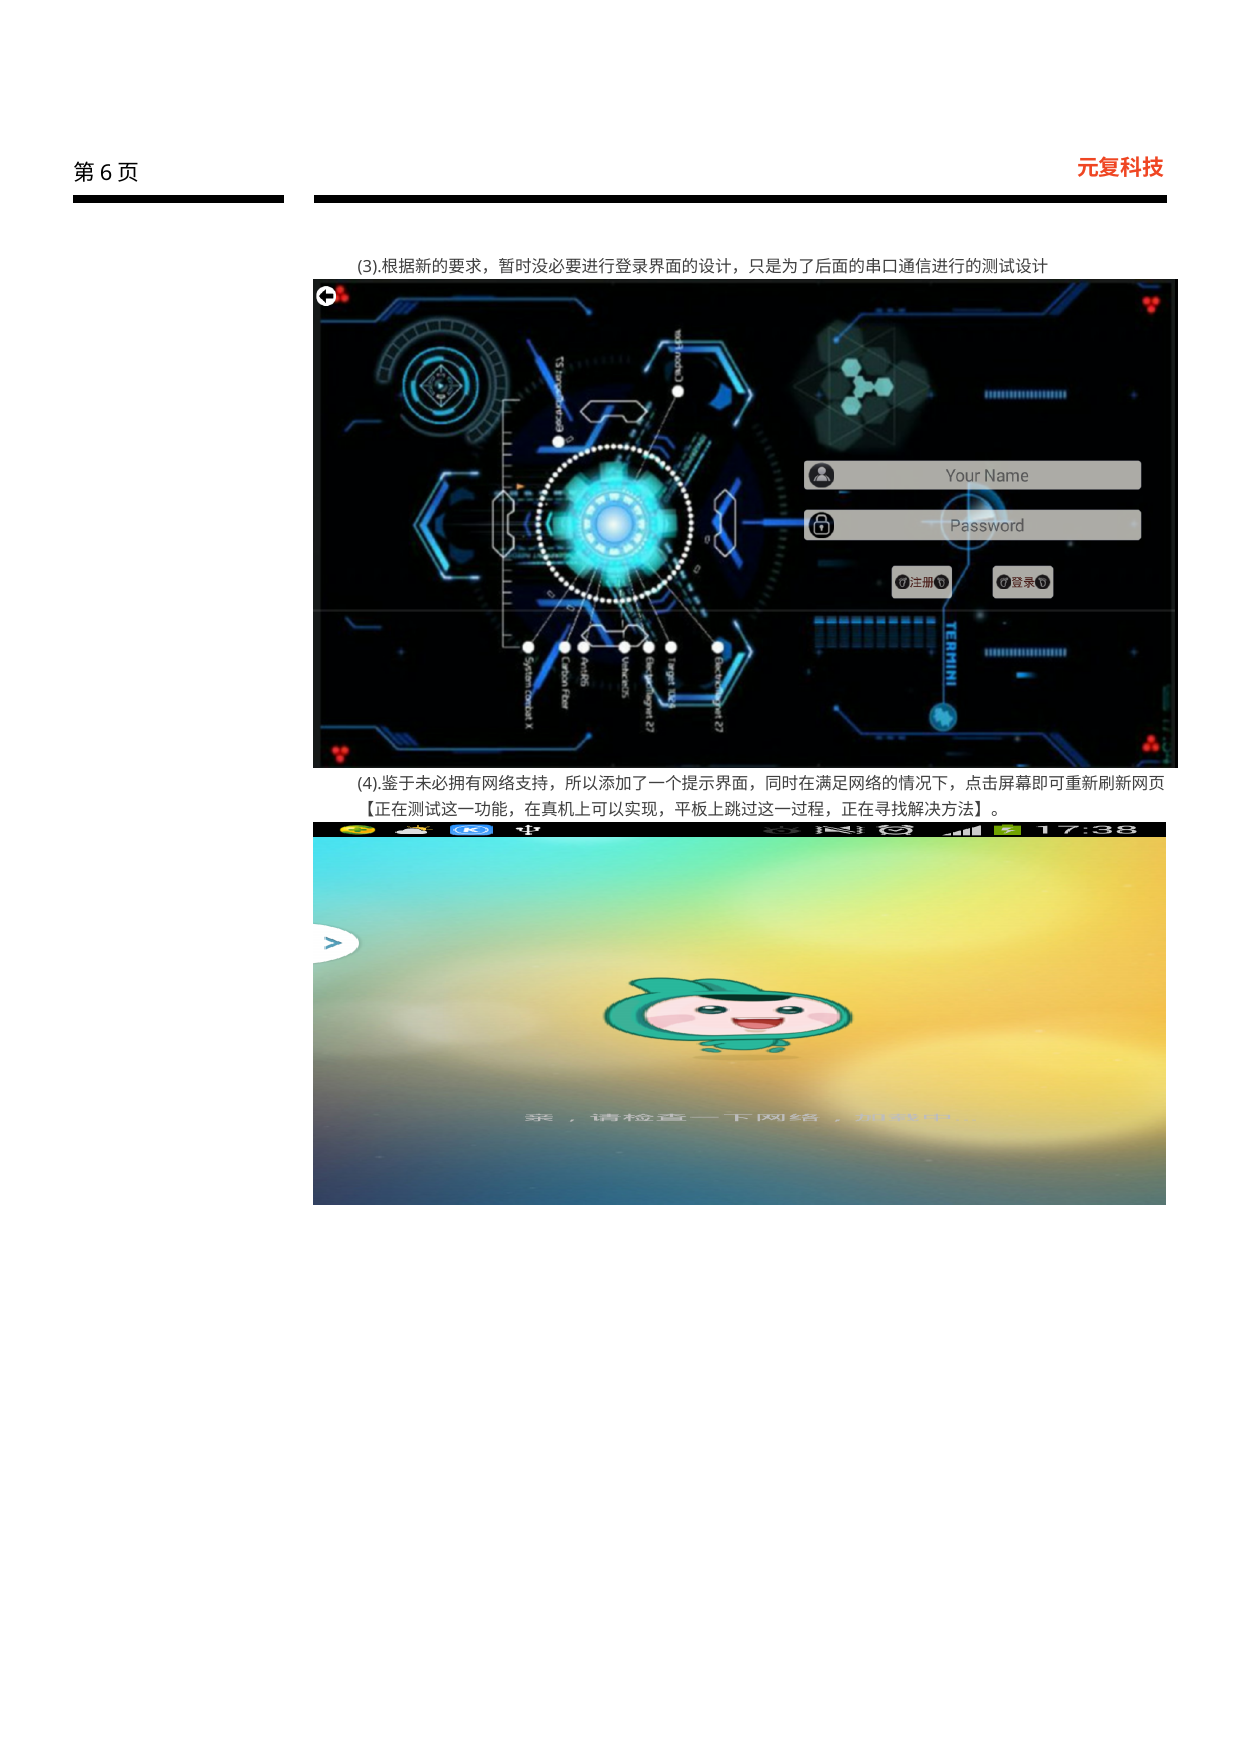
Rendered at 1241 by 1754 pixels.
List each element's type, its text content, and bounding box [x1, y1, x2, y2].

picture [313, 279, 1178, 768]
picture [313, 822, 1166, 1205]
list (4).鉴于未必拥有网络支持，所以添加了一个提示界面，同时在满足网络的情况下，点击屏幕即可重新刷新网页【正在测试这一功能，在真机上可以实现，平板上跳过这一过程，正在寻找解决方法】。 [357, 770, 1167, 821]
list (3).根据新的要求，暂时没必要进行登录界面的设计，只是为了后面的串口通信进行的测试设计 [357, 253, 1167, 277]
